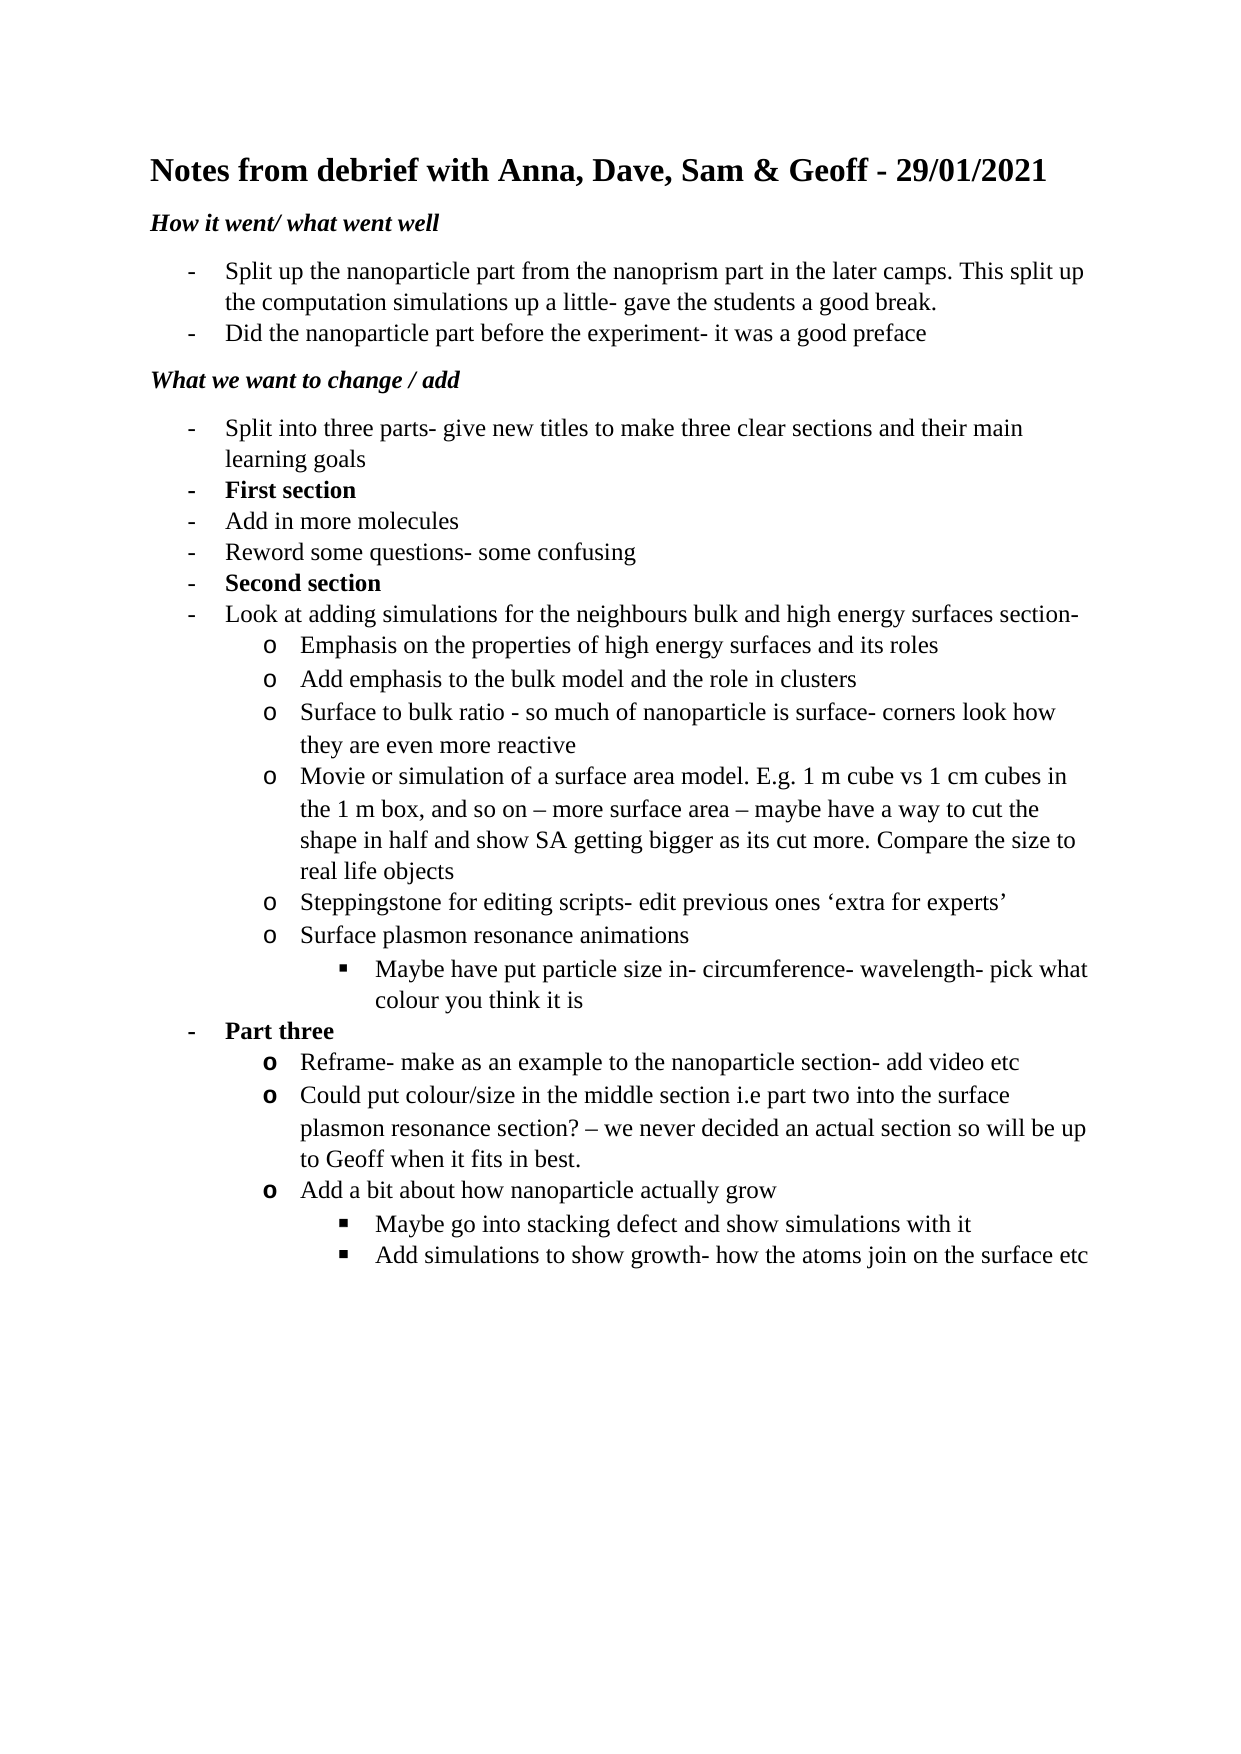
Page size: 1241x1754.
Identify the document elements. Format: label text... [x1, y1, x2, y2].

text How it went/ what went well [150, 208, 1090, 237]
list Reframe- make as an example to the nanoparticle section- add video etc [262, 1047, 1090, 1078]
list Maybe have put particle size in- circumference- wavelength- pick what colour you think it is [337, 954, 1090, 1014]
list Surface to bulk ratio - so much of nanoparticle is surface- corners look how they are even more reactive [262, 697, 1090, 759]
list Surface plasmon resonance animations [262, 921, 1090, 951]
text Notes from debrief with Anna, Dave, Sam & Geoff - 29/01/2021 [150, 150, 1090, 188]
list Emphasis on the properties of high energy surfaces and its roles [262, 631, 1090, 661]
list Maybe go into stacking defect and show simulations with it [337, 1209, 1090, 1237]
list Did the nanoparticle part before the experiment- it was a good preface [187, 318, 1090, 347]
text What we want to change / add [150, 366, 1090, 394]
list Movie or simulation of a surface area model. E.g. 1 m cube vs 1 cm cubes in the 1 m box, and so on – more surface area – maybe have a way to cut the shape in half and show SA getting bigger as its cut more. Compare the size to real life objects [262, 761, 1090, 885]
list Part three [187, 1016, 1090, 1045]
list Add a bit about how nanoparticle actually grow [262, 1175, 1090, 1206]
list Look at adding simulations for the neighbours bulk and high energy surfaces section- [187, 599, 1090, 628]
list Add simulations to show growth- how the atoms join on the surface etc [337, 1240, 1090, 1268]
list Split up the nanoparticle part from the nanoprism part in the later camps. This split up the computation simulations up a little- gave the students a good break. [187, 256, 1090, 316]
list Steppingstone for editing scripts- edit previous ones ‘extra for experts’ [262, 887, 1090, 918]
list Reword some questions- some confusing [187, 537, 1090, 566]
list Add emphasis to the bulk model and the role in clusters [262, 664, 1090, 694]
list Could put colour/size in the middle section i.e part two into the surface plasmon resonance section? – we never decided an actual section so will be up to Geoff when it fits in best. [262, 1080, 1090, 1173]
list First section [187, 475, 1090, 504]
list Add in more molecules [187, 506, 1090, 535]
list Split into three parts- give new titles to make three clear sections and their main learning goals [187, 413, 1090, 473]
list Second section [187, 568, 1090, 597]
